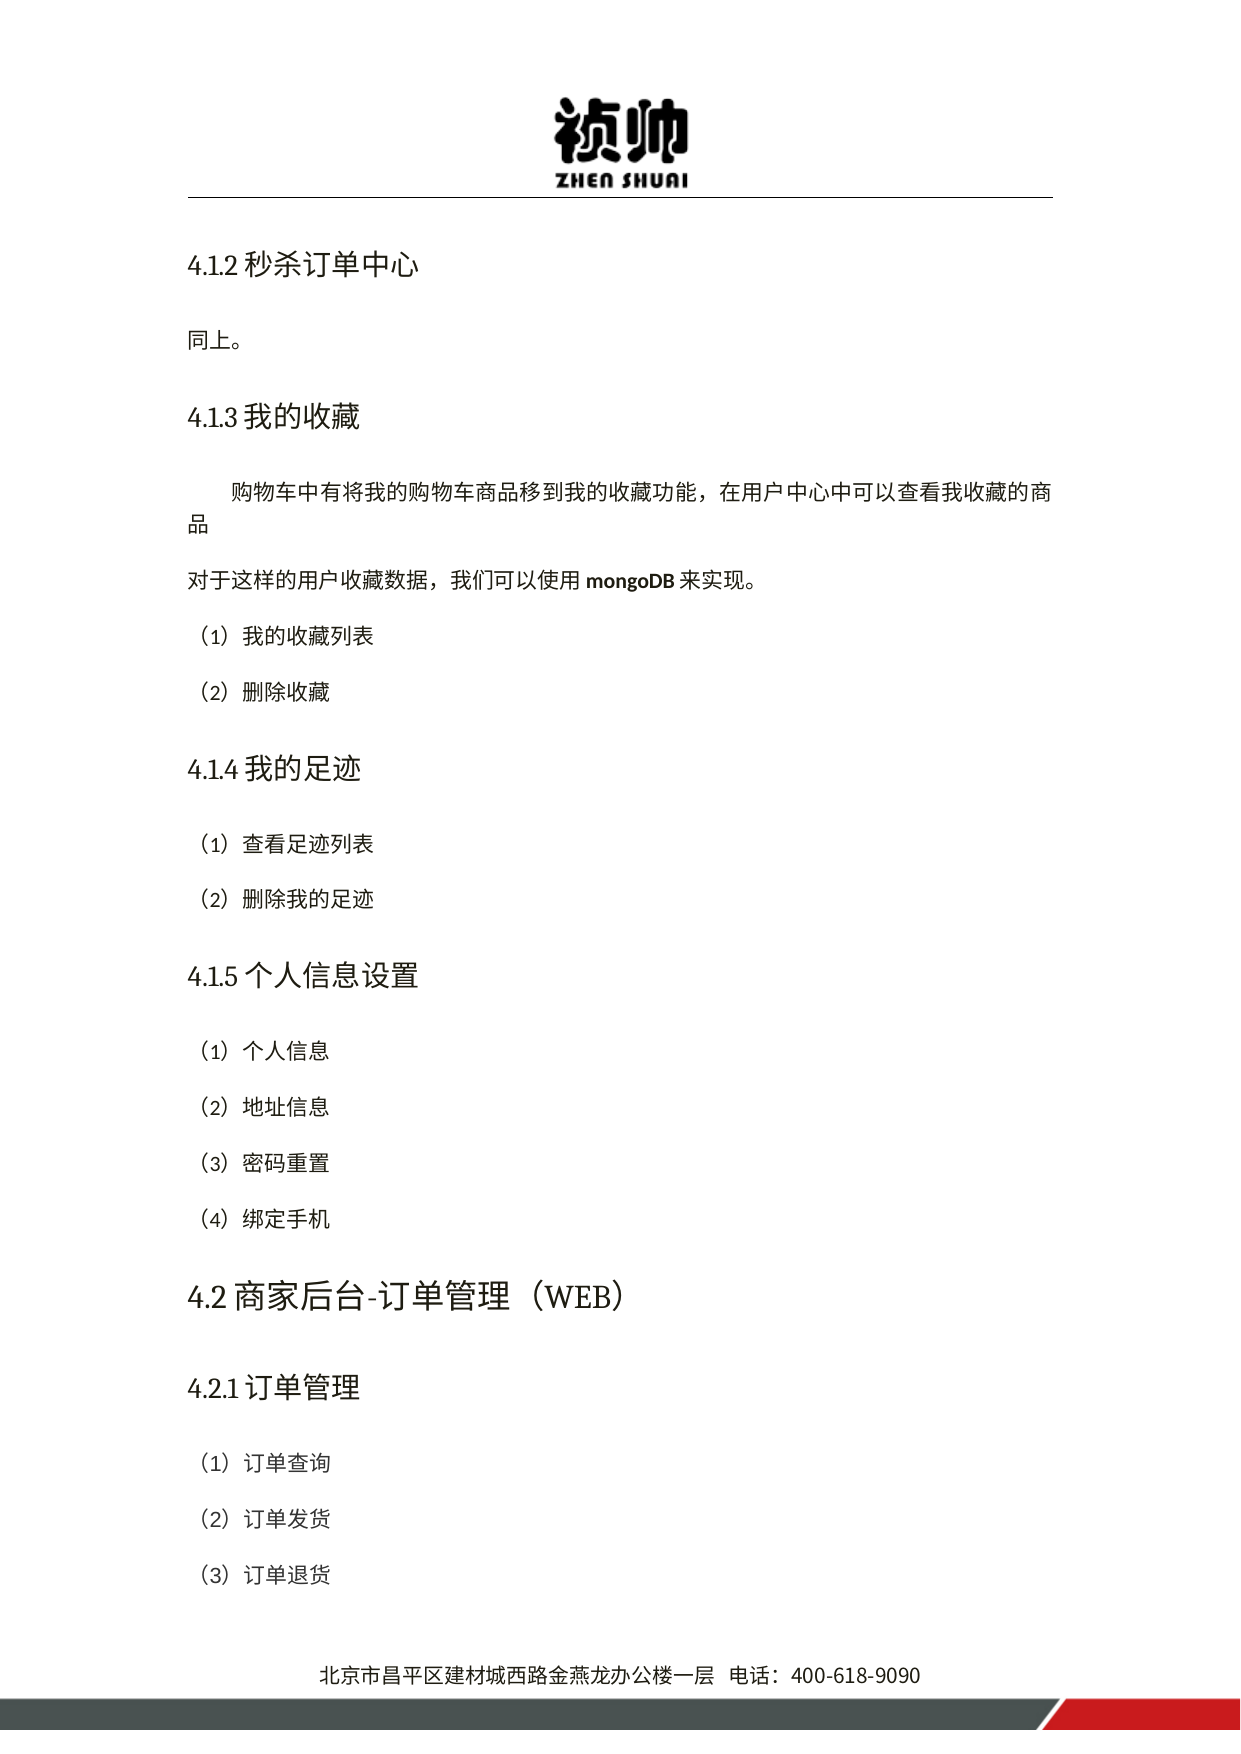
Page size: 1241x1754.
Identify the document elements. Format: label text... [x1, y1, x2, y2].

subtitle 4.1.3我的收藏 [187, 382, 1053, 447]
subtitle 4.1.2秒杀订单中心 [187, 230, 1053, 295]
subtitle 4.2.1订单管理 [187, 1353, 1053, 1418]
list （3）订单退货 [187, 1557, 1053, 1590]
subtitle 4.1.5个人信息设置 [187, 942, 1053, 1007]
list 地址信息 [187, 1090, 1053, 1122]
list （2）订单发货 [187, 1501, 1053, 1534]
list 同上。 [187, 322, 1053, 355]
list （1）订单查询 [187, 1445, 1053, 1478]
picture [543, 88, 697, 195]
picture [0, 1639, 1241, 1730]
list 个人信息 [187, 1034, 1053, 1066]
list 绑定手机 [187, 1202, 1053, 1234]
list 查看足迹列表 [187, 826, 1053, 859]
list 购物车中有将我的购物车商品移到我的收藏功能，在用户中心中可以查看我收藏的商品 [187, 474, 1053, 539]
subtitle 4.2商家后台-订单管理（WEB） [187, 1261, 1053, 1326]
subtitle 4.1.4我的足迹 [187, 734, 1053, 799]
list 对于这样的用户收藏数据，我们可以使用mongoDB来实现。 [187, 563, 1053, 595]
list 我的收藏列表 [187, 618, 1053, 651]
list 删除收藏 [187, 674, 1053, 707]
list 密码重置 [187, 1146, 1053, 1178]
list 删除我的足迹 [187, 882, 1053, 914]
